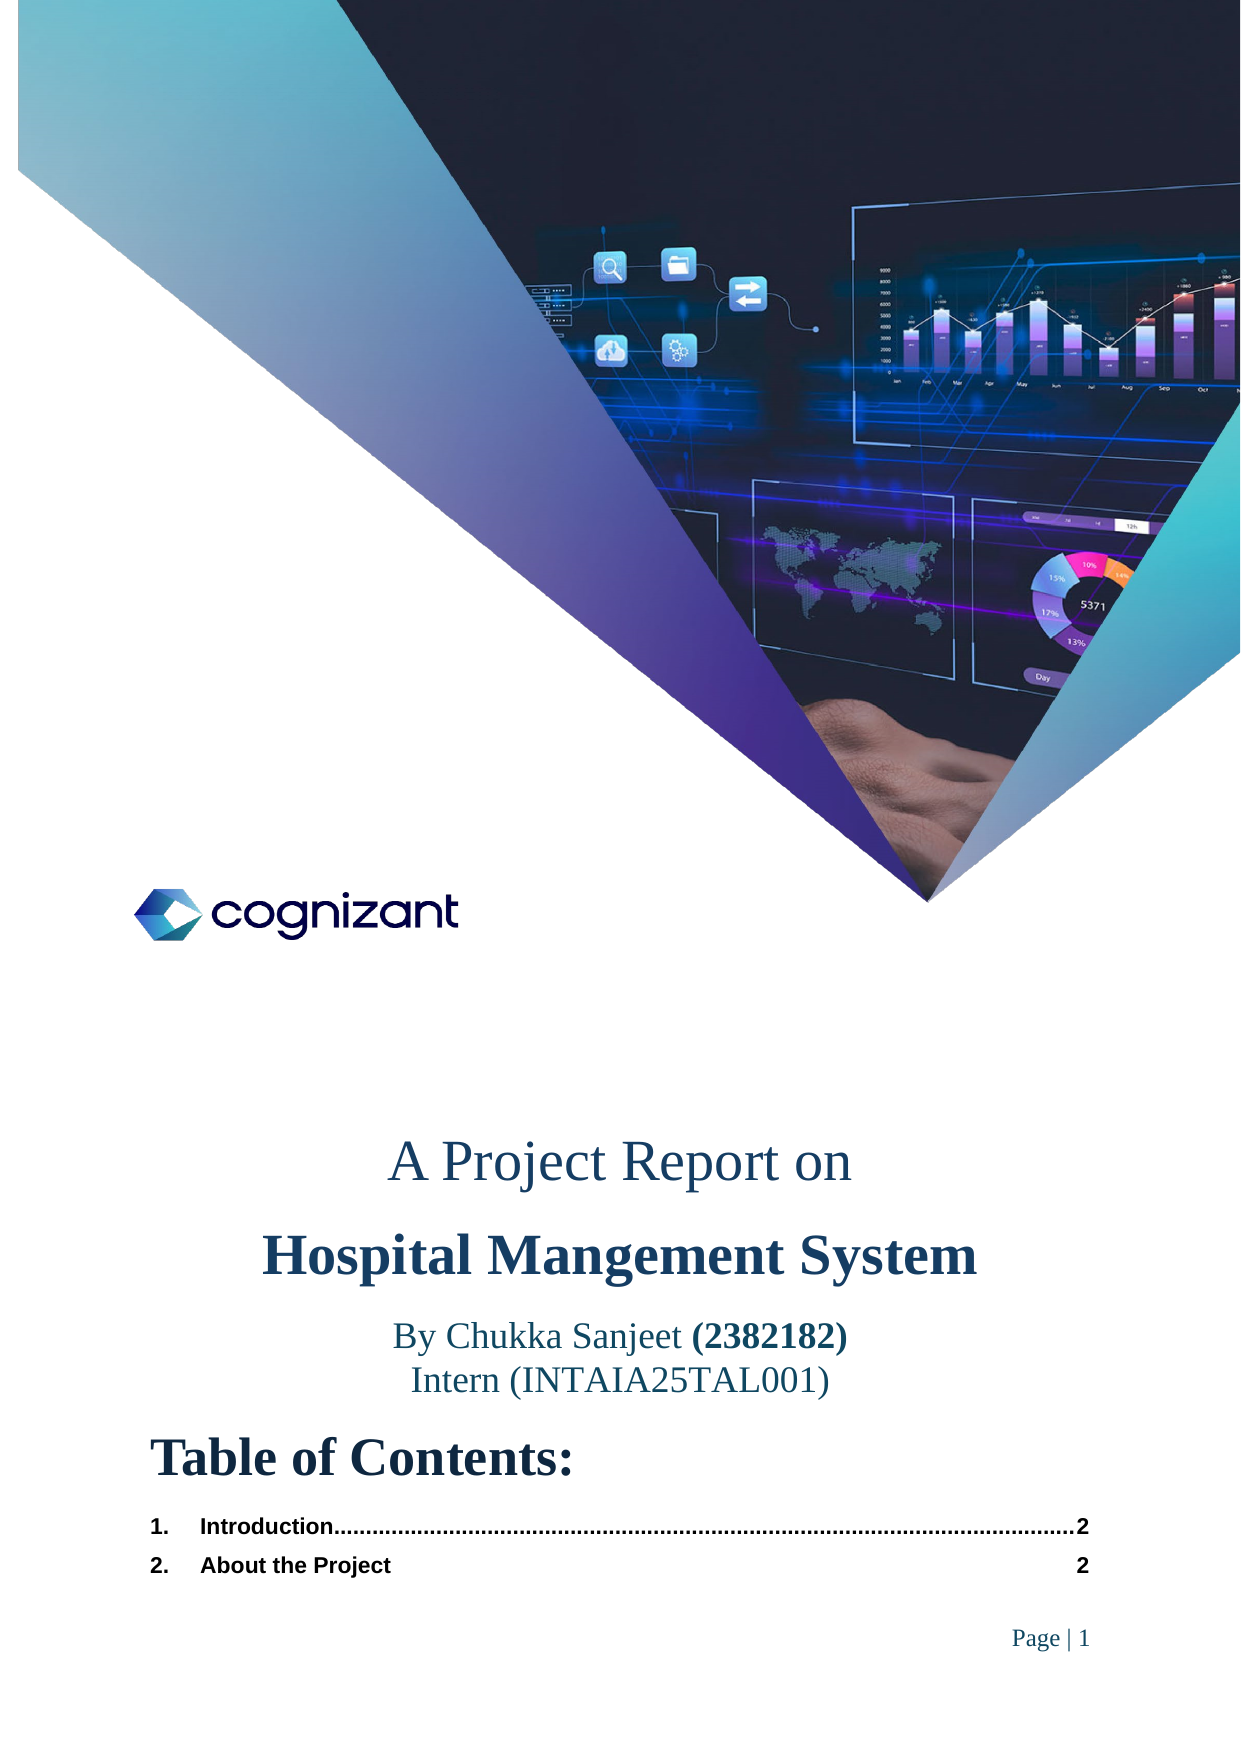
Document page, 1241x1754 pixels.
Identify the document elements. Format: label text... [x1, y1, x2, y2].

picture [18, 0, 1241, 944]
text Hospital Mangement System [150, 1220, 1090, 1287]
text A Project Report on [150, 1126, 1090, 1193]
text Table of Contents: [150, 1425, 1090, 1487]
subtitle By Chukka Sanjeet (2382182) Intern (INTAIA25TAL001) [150, 1314, 1090, 1400]
